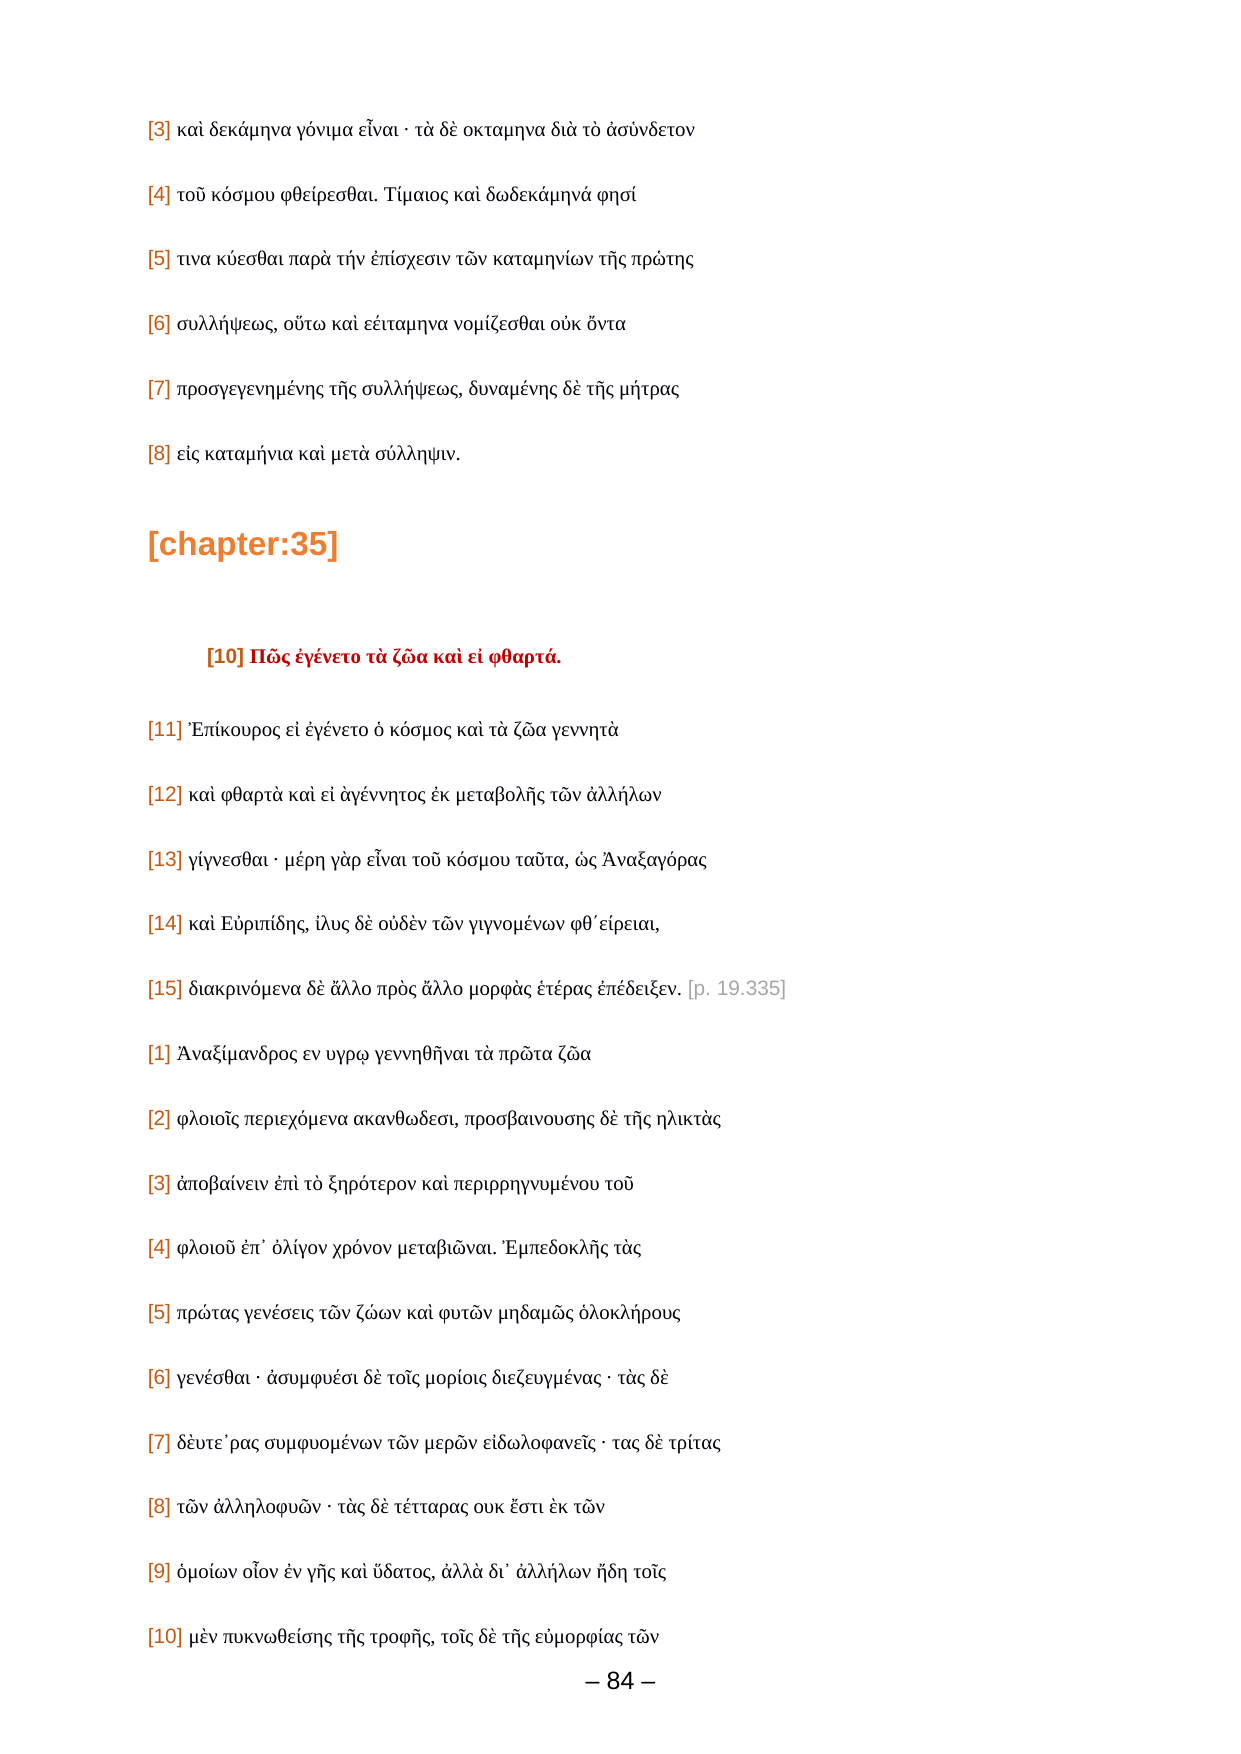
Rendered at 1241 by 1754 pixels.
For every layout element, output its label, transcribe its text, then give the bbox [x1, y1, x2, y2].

subtitle [10] Πῶς ἐγένετο τὰ ζῶα καὶ εἰ φθαρτά. [207, 620, 1092, 668]
text [8] τῶν ἀλληλοφυῶν · τὰς δὲ τέτταρας ουκ ἔστι ὲκ τῶν [148, 1470, 1092, 1518]
text [6] γενέσθαι · ἀσυμφυέσι δὲ τοῖς μορίοις διεζευγμένας · τὰς δὲ [148, 1341, 1092, 1389]
text [1] Ἀναξίμανδρος εν υγρῳ γεννηθῆναι τὰ πρῶτα ζῶα [148, 1017, 1092, 1065]
text [5] τινα κύεσθαι παρὰ τήν ἐπίσχεσιν τῶν καταμηνίων τῆς πρὡτης [148, 222, 1092, 270]
text [9] ὁμοίων οἶον ἐν γῆς καὶ ὕδατος, ἀλλὰ δι᾽ ἀλλήλων ἤδη τοῖς [148, 1535, 1092, 1583]
text [3] καὶ δεκάμηνα γόνιμα εἶναι · τὰ δὲ οκταμηνα διὰ τὸ ἀσὑνδετον [148, 93, 1092, 141]
text [12] καὶ φθαρτὰ καὶ εἰ ὰγέννητος ἐκ μεταβολῆς τῶν ἀλλήλων [148, 758, 1092, 806]
text [15] διακρινόμενα δὲ ἄλλο πρὸς ἄλλο μορφὰς ἑτέρας ἐπέδειξεν. [p. 19.335] [148, 952, 1092, 1000]
text [7] προσγεγενημένης τῆς συλλήψεως, δυναμένης δὲ τῆς μήτρας [148, 352, 1092, 400]
text [11] Ἐπίκουρος εἰ ἐγένετο ὁ κόσμος καὶ τὰ ζῶα γεννητὰ [148, 693, 1092, 741]
text [2] φλοιοῖς περιεχόμενα ακανθωδεσι, προσβαινουσης δὲ τῆς ηλικτὰς [148, 1082, 1092, 1130]
text [10] μὲν πυκνωθείσης τῆς τροφῆς, τοῖς δὲ τῆς εὐμορφίας τῶν [148, 1600, 1092, 1648]
subtitle [chapter:35] [148, 524, 1092, 562]
text [7] δὲυτε᾽ρας συμφυομένων τῶν μερῶν εἰδωλοφανεῖς · τας δὲ τρίτας [148, 1406, 1092, 1454]
text [6] συλλήψεως, οὕτω καὶ εέιταμηνα νομίζεσθαι οὐκ ὄντα [148, 287, 1092, 335]
text [5] πρώτας γενέσεις τῶν ζώων καὶ φυτῶν μηδαμῶς ὁλοκλήρους [148, 1276, 1092, 1324]
text [4] τοῦ κόσμου φθείρεσθαι. Τίμαιος καὶ δωδεκάμηνά φησί [148, 157, 1092, 206]
text [8] εἰς καταμήνια καὶ μετὰ σύλληψιν. [148, 417, 1092, 465]
text [14] καὶ Εὐριπίδης, ἰλυς δὲ οὐδὲν τῶν γιγνομένων φθ΄είρειαι, [148, 887, 1092, 935]
text [13] γίγνεσθαι · μέρη γὰρ εἶναι τοῦ κόσμου ταῦτα, ὡς Ἀναξαγόρας [148, 822, 1092, 871]
text [4] φλοιοῦ ἐπ᾽ ὀλίγον χρόνον μεταβιῶναι. Ἐμπεδοκλῆς τὰς [148, 1211, 1092, 1259]
text [3] ἀποβαίνειν ἐπὶ τὸ ξηρότερον καὶ περιρρηγνυμένου τοῦ [148, 1146, 1092, 1194]
